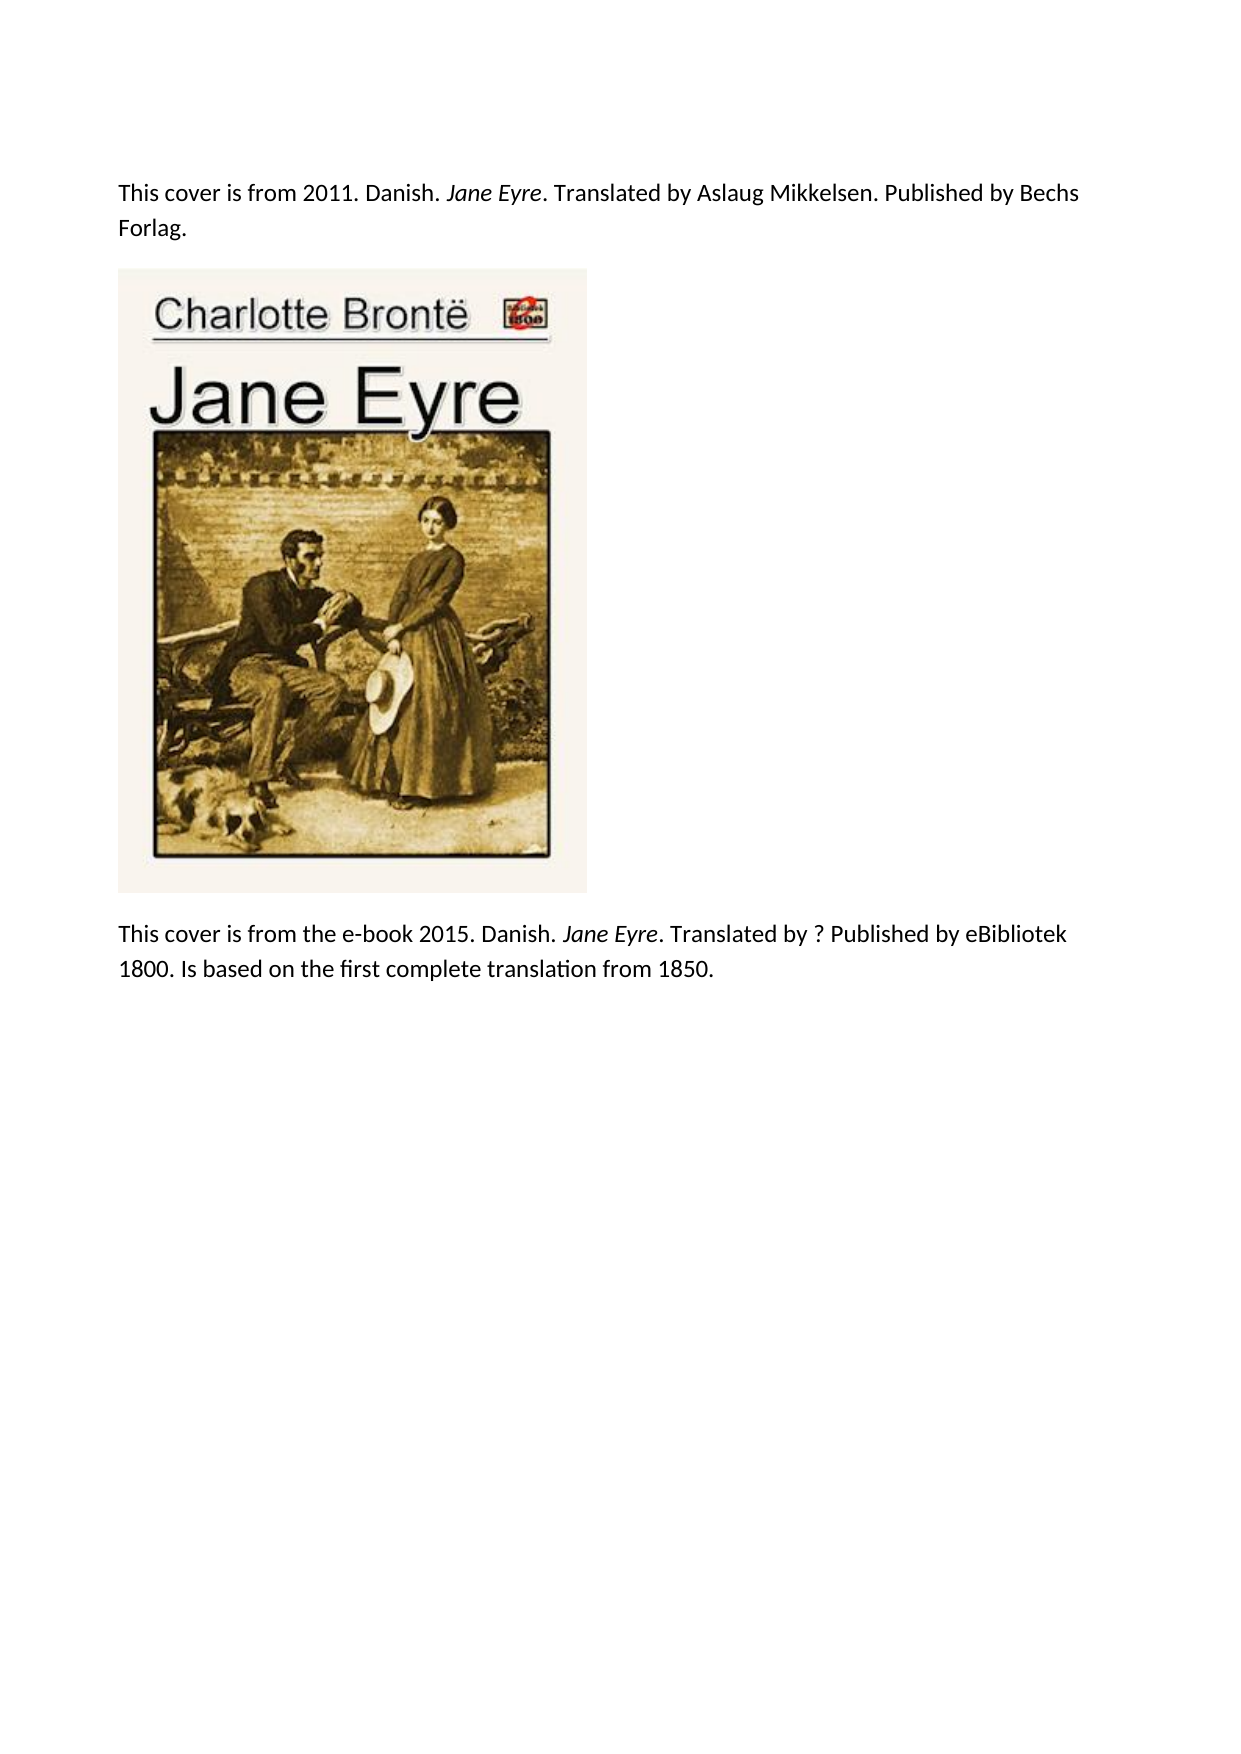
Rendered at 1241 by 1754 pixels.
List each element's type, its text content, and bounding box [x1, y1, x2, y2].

text This cover is from 2011. Danish. Jane Eyre. Translated by Aslaug Mikkelsen. Published by Bechs Forlag. [118, 177, 1122, 243]
text This cover is from the e-book 2015. Danish. Jane Eyre. Translated by ? Published by eBibliotek 1800. Is based on the first complete translation from 1850. [118, 918, 1122, 983]
picture [118, 268, 587, 893]
